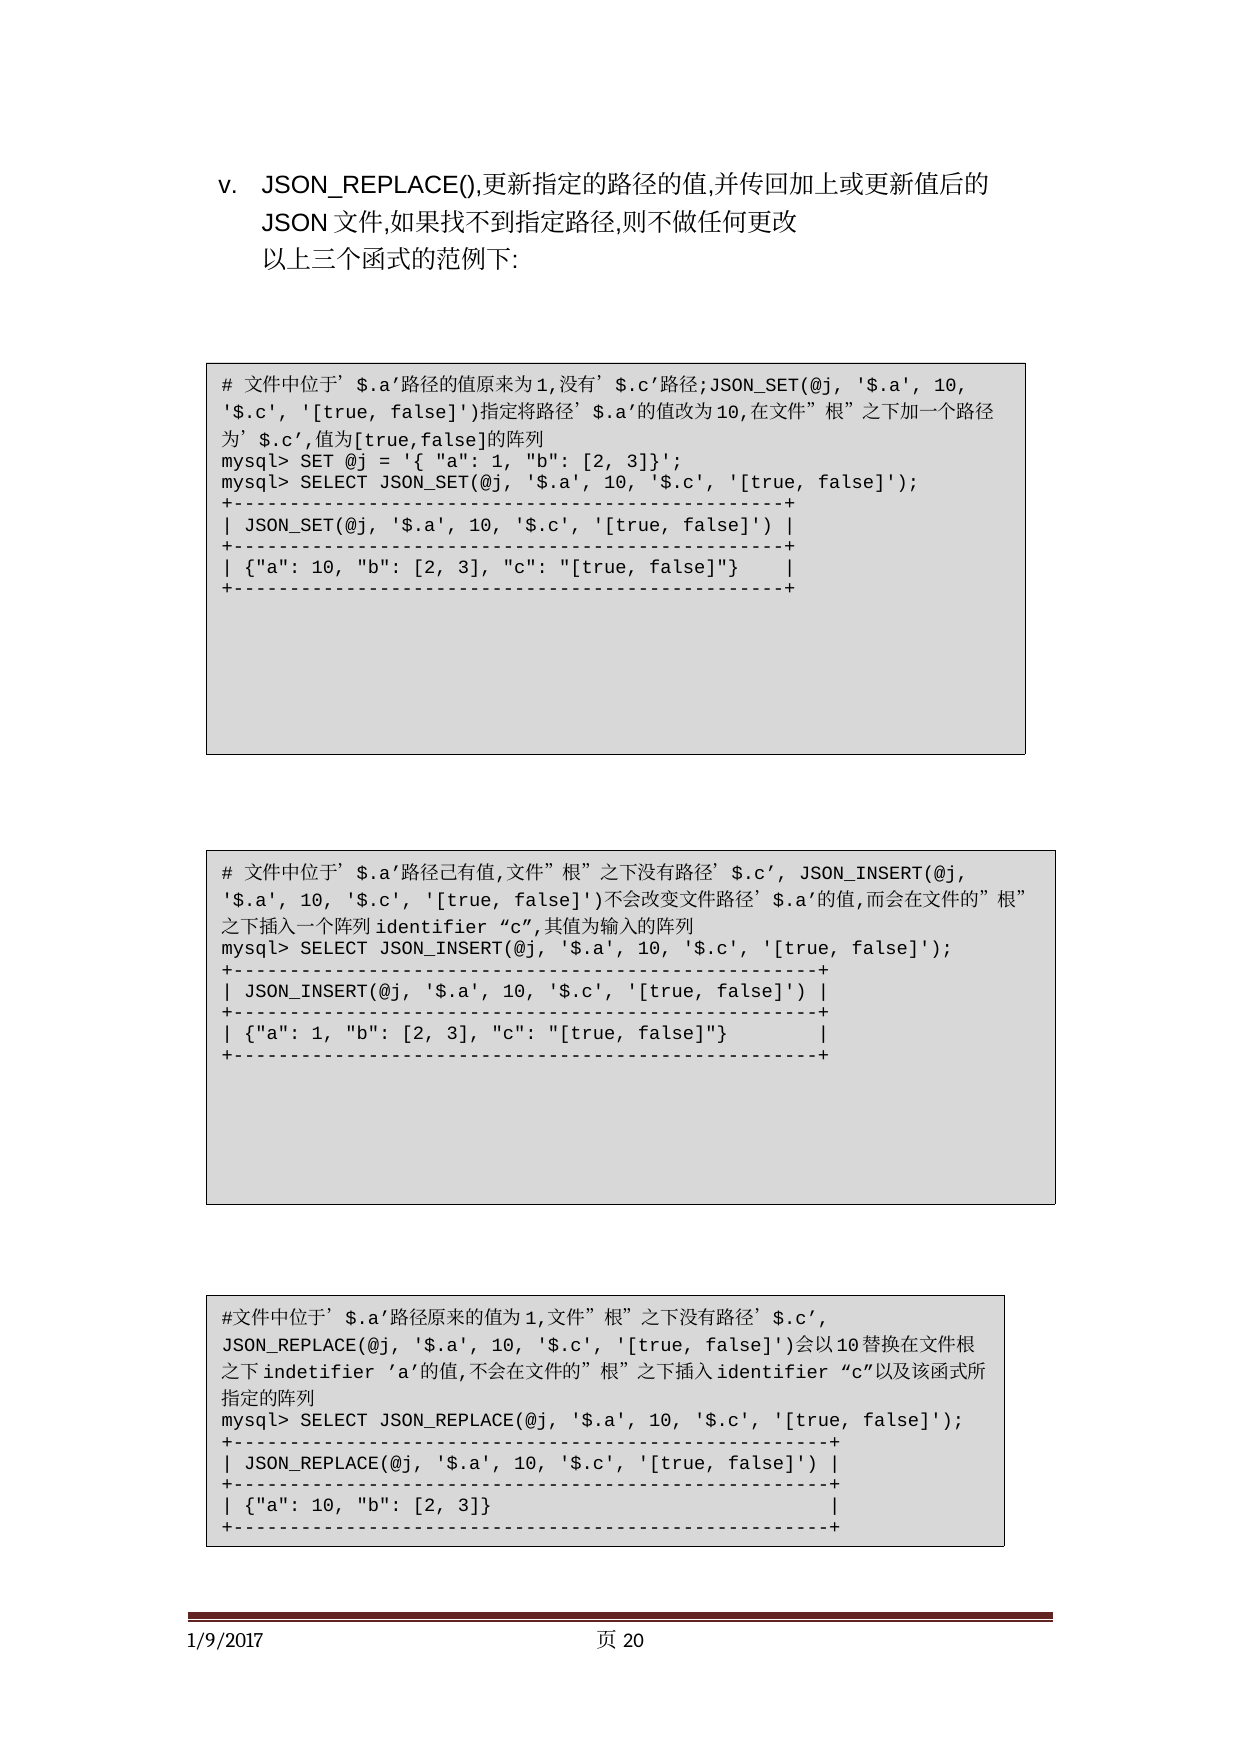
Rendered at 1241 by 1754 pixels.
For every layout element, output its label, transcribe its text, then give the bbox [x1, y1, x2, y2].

text 以上三个函式的范例下: [261, 239, 1053, 277]
list JSON_REPLACE(),更新指定的路径的值,并传回加上或更新值后的JSON文件,如果找不到指定路径,则不做任何更改 [237, 164, 1053, 239]
